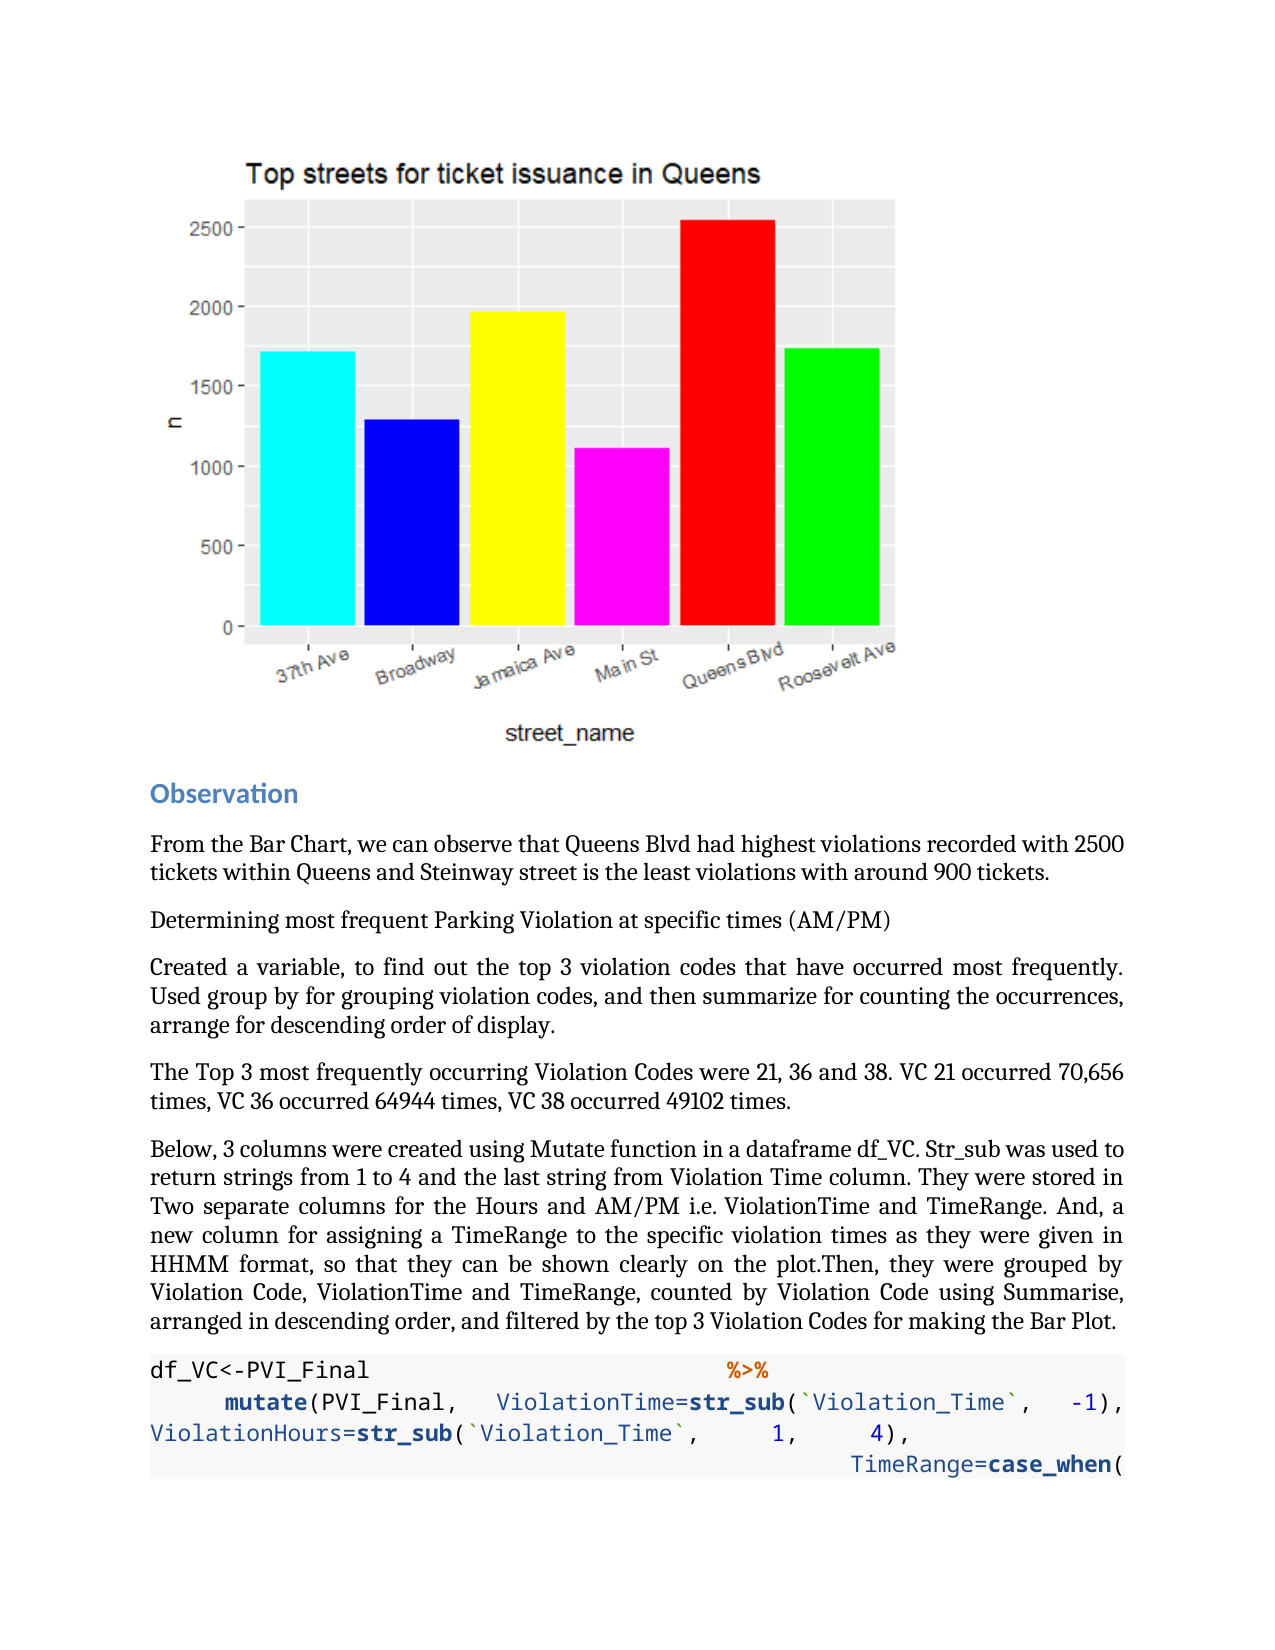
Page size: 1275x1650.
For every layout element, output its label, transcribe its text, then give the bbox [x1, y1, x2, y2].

text Created a variable, to find out the top 3 violation codes that have occurred most frequently. Used group by for grouping violation codes, and then summarize for counting the occurrences, arrange for descending order of display. [150, 953, 1125, 1039]
text Observation [150, 775, 1125, 811]
text Determining most frequent Parking Violation at specific times (AM/PM) [150, 906, 1125, 934]
picture [150, 150, 908, 757]
text Below, 3 columns were created using Mutate function in a dataframe df_VC. Str_sub was used to return strings from 1 to 4 and the last string from Violation Time column. They were stored in Two separate columns for the Hours and AM/PM i.e. ViolationTime and TimeRange. And, a new column for assigning a TimeRange to the specific violation times as they were given in HHMM format, so that they can be shown clearly on the plot.Then, they were grouped by Violation Code, ViolationTime and TimeRange, counted by Violation Code using Summarise, arranged in descending order, and filtered by the top 3 Violation Codes for making the Bar Plot. [150, 1134, 1125, 1336]
text The Top 3 most frequently occurring Violation Codes were 21, 36 and 38. VC 21 occurred 70,656 times, VC 36 occurred 64944 times, VC 38 occurred 49102 times. [150, 1058, 1125, 1116]
text From the Bar Chart, we can observe that Queens Blvd had highest violations recorded with 2500 tickets within Queens and Steinway street is the least violations with around 900 tickets. [150, 829, 1125, 887]
